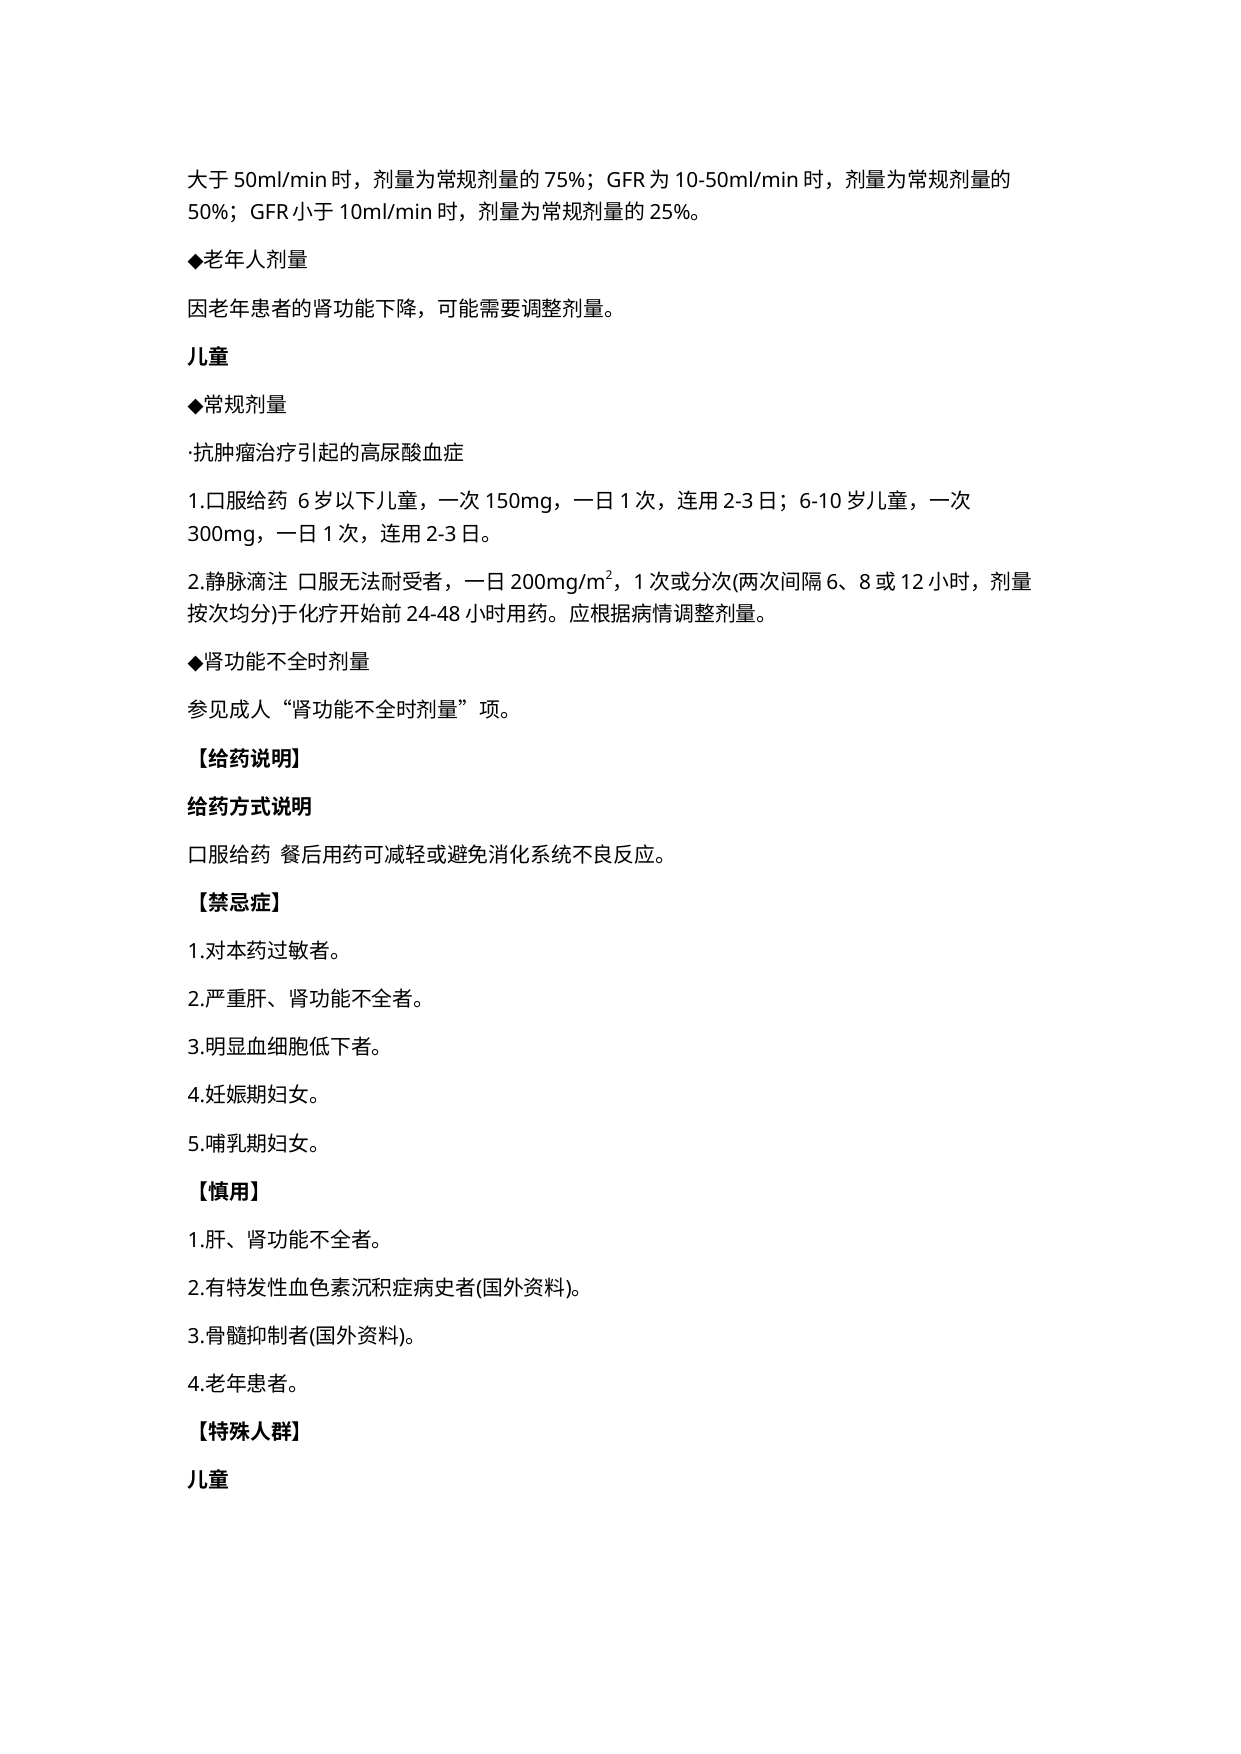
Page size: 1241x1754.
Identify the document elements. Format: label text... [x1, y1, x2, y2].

text 【给药说明】 [187, 741, 1053, 773]
text 【慎用】 [187, 1174, 1053, 1206]
text 4.老年患者。 [187, 1366, 1053, 1399]
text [187, 162, 1053, 227]
text 2.静脉滴注 口服无法耐受者，一日200mg/m2，1次或分次(两次间隔6、8或12小时，剂量按次均分)于化疗开始前24-48小时用药。应根据病情调整剂量。 [187, 564, 1053, 629]
text 1.口服给药 6岁以下儿童，一次150mg，一日1次，连用2-3日；6-10岁儿童，一次300mg，一日1次，连用2-3日。 [187, 483, 1053, 548]
text 【禁忌症】 [187, 885, 1053, 918]
text 5.哺乳期妇女。 [187, 1126, 1053, 1158]
text 因老年患者的肾功能下降，可能需要调整剂量。 [187, 291, 1053, 323]
text 儿童 [187, 1463, 1053, 1495]
text 参见成人“肾功能不全时剂量”项。 [187, 693, 1053, 725]
text 1.肝、肾功能不全者。 [187, 1222, 1053, 1254]
text 3.骨髓抑制者(国外资料)。 [187, 1318, 1053, 1351]
text ◆老年人剂量 [187, 243, 1053, 275]
text 给药方式说明 [187, 789, 1053, 821]
text ◆常规剂量 [187, 387, 1053, 419]
text ·抗肿瘤治疗引起的高尿酸血症 [187, 435, 1053, 468]
text ◆肾功能不全时剂量 [187, 644, 1053, 677]
text 3.明显血细胞低下者。 [187, 1029, 1053, 1062]
text 口服给药 餐后用药可减轻或避免消化系统不良反应。 [187, 837, 1053, 869]
text 2.有特发性血色素沉积症病史者(国外资料)。 [187, 1270, 1053, 1303]
text 1.对本药过敏者。 [187, 933, 1053, 966]
text 【特殊人群】 [187, 1414, 1053, 1447]
text 儿童 [187, 339, 1053, 371]
text 2.严重肝、肾功能不全者。 [187, 981, 1053, 1014]
text 4.妊娠期妇女。 [187, 1078, 1053, 1110]
